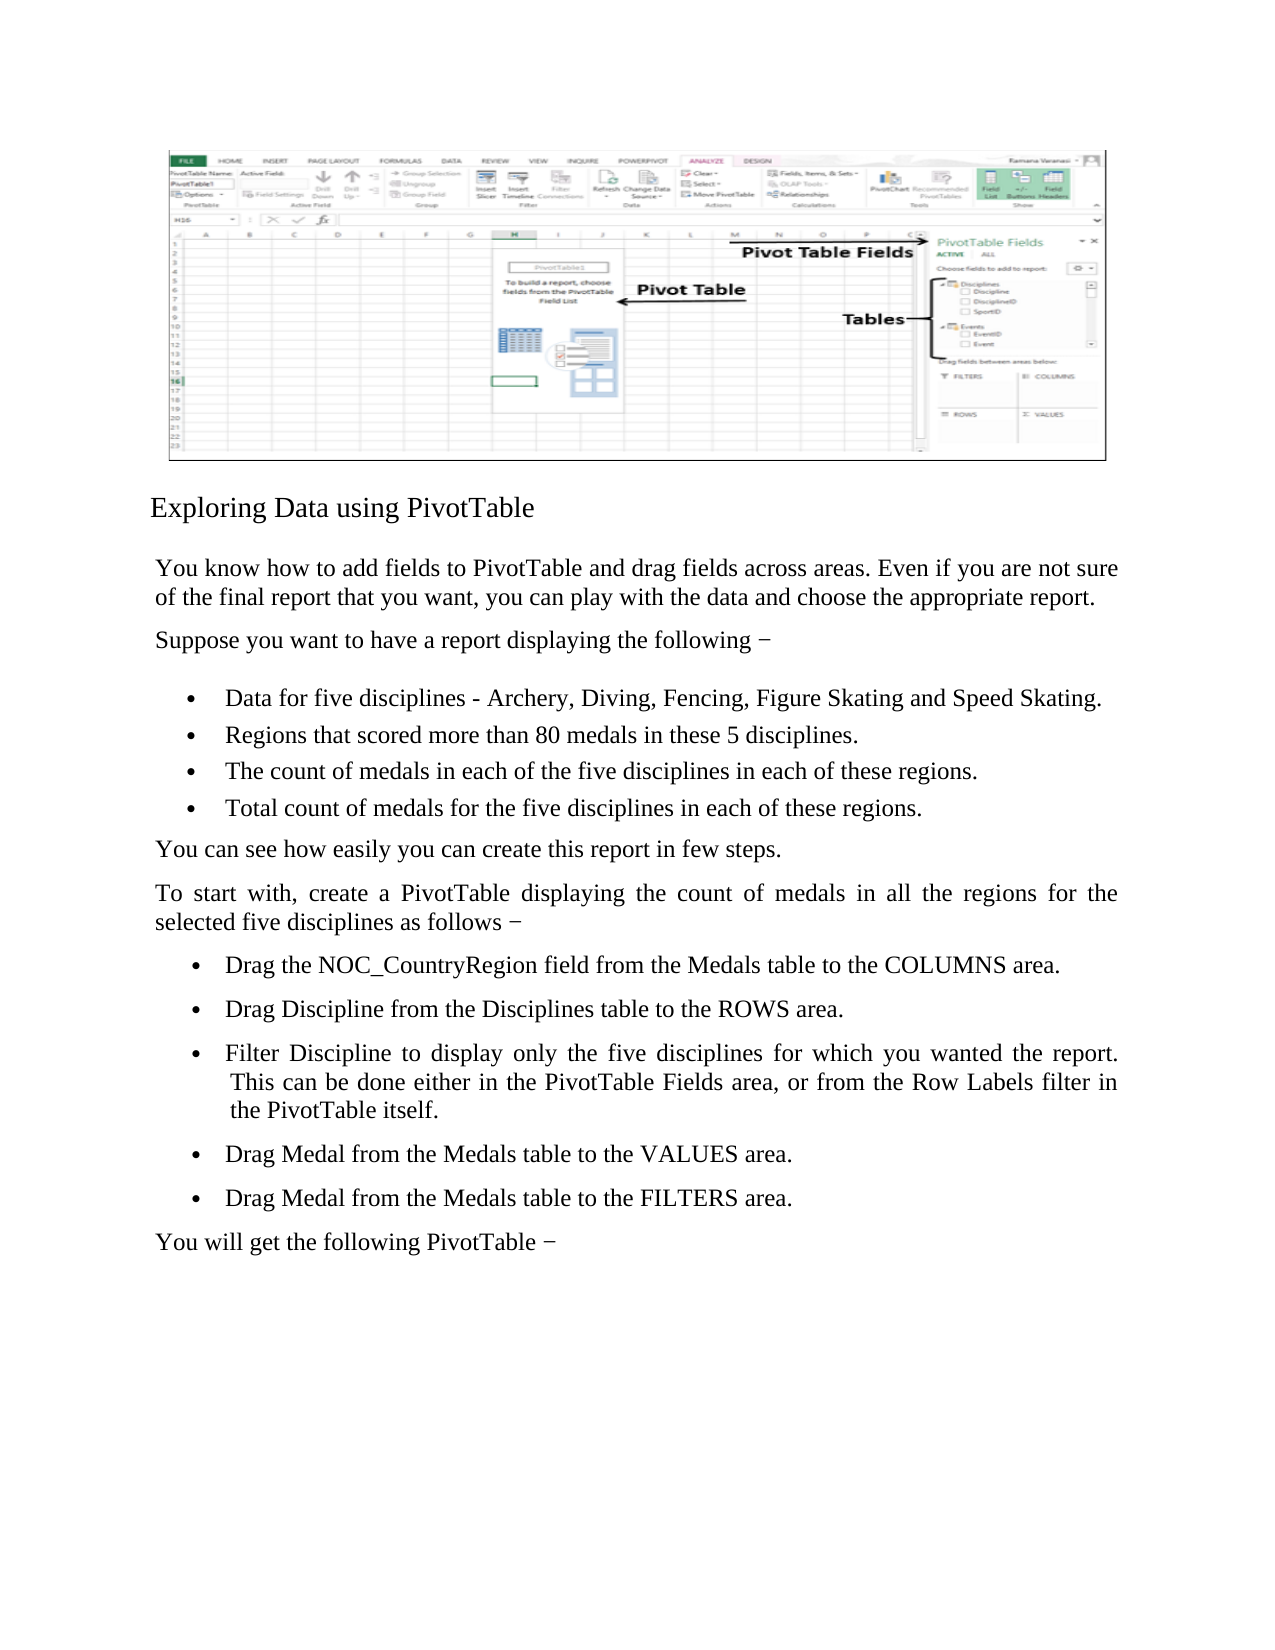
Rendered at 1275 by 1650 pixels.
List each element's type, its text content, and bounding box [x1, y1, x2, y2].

list Drag Discipline from the Disciplines table to the ROWS area. [192, 994, 1120, 1023]
list Data for five disciplines - Archery, Diving, Fencing, Figure Skating and Speed Skating. [187, 683, 1125, 712]
list Total count of medals for the five disciplines in each of these regions. [187, 793, 1125, 822]
text Exploring Data using PivotTable [150, 490, 1125, 524]
list Drag Medal from the Medals table to the FILTERS area. [192, 1183, 1120, 1212]
list Drag Medal from the Medals table to the VALUES area. [192, 1139, 1120, 1168]
text You know how to add fields to PivotTable and drag fields across areas. Even if you are not sure of the final report that you want, you can play with the data and choose the appropriate report. [155, 553, 1120, 610]
text You can see how easily you can create this report in few steps. [155, 834, 1120, 863]
text You will get the following PivotTable − [155, 1227, 1120, 1255]
text Suppose you want to have a report displaying the following − [155, 625, 1120, 654]
list Drag the NOC_CountryRegion field from the Medals table to the COLUMNS area. [192, 950, 1120, 979]
list Filter Discipline to display only the five disciplines for which you wanted the report. This can be done either in the PivotTable Fields area, or from the Row Labels filter in the PivotTable itself. [192, 1038, 1120, 1124]
text To start with, create a PivotTable displaying the count of medals in all the regions for the selected five disciplines as follows − [155, 878, 1120, 935]
list Regions that scored more than 80 medals in these 5 disciplines. [187, 720, 1125, 748]
picture [168, 150, 1107, 461]
list The count of medals in each of the five disciplines in each of these regions. [187, 756, 1125, 785]
